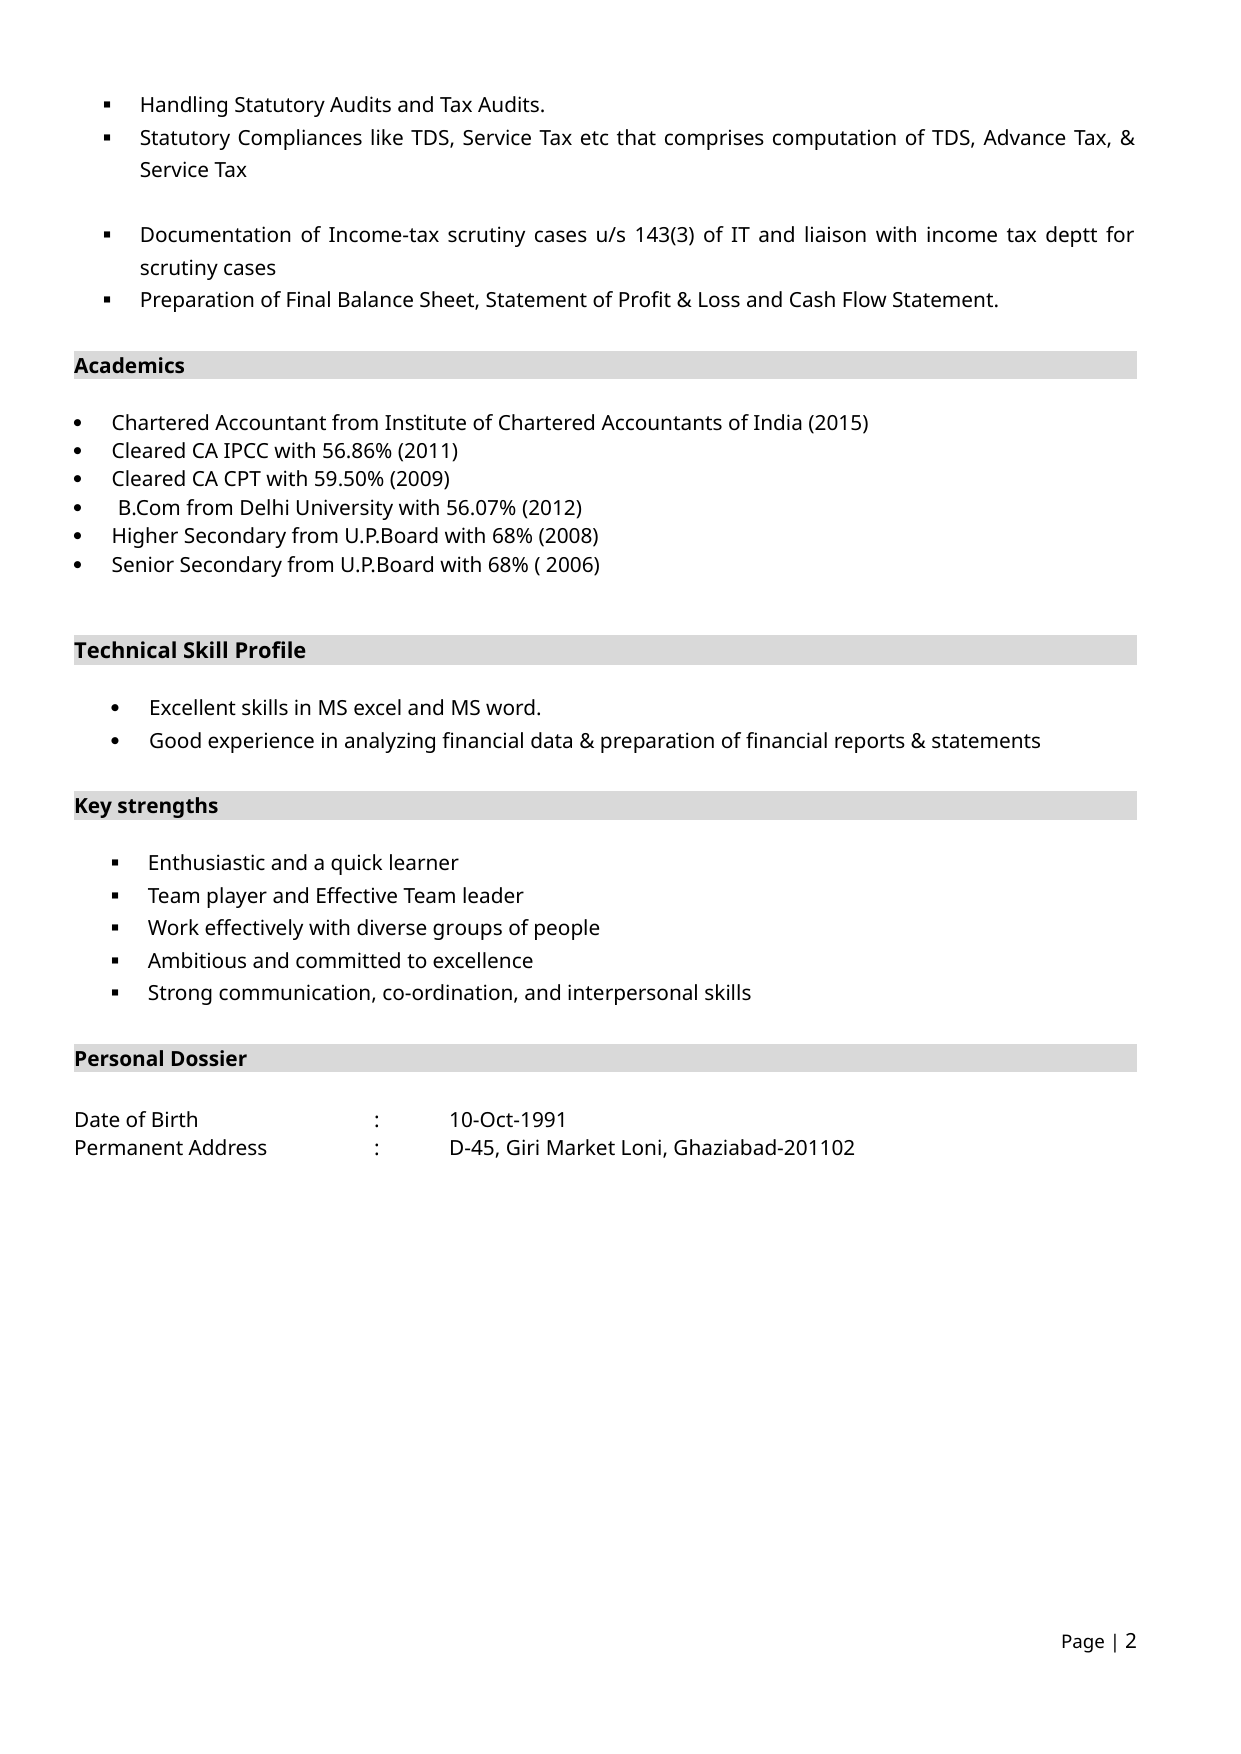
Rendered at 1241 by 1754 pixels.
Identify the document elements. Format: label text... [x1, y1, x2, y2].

list Senior Secondary from U.P.Board with 68% ( 2006) [74, 550, 1137, 578]
text Key strengths [74, 791, 1137, 820]
list Handling Statutory Audits and Tax Audits. [102, 90, 1137, 118]
list Cleared CA IPCC with 56.86% (2011) [74, 436, 1137, 464]
list Team player and Effective Team leader [110, 881, 1137, 909]
list Ambitious and committed to excellence [110, 946, 1137, 974]
list Documentation of Income-tax scrutiny cases u/s 143(3) of IT and liaison with income tax deptt for scrutiny cases [102, 220, 1137, 281]
text Date of Birth : 10-Oct-1991 [74, 1105, 1137, 1133]
list Work effectively with diverse groups of people [110, 913, 1137, 942]
list Statutory Compliances like TDS, Service Tax etc that comprises computation of TDS, Advance Tax, & Service Tax [102, 123, 1137, 184]
text Technical Skill Profile [74, 635, 1137, 665]
list Excellent skills in MS excel and MS word. [111, 693, 1137, 722]
list Strong communication, co-ordination, and interpersonal skills [110, 978, 1137, 1007]
text Permanent Address : D-45, Giri Market Loni, Ghaziabad-201102 [74, 1133, 1137, 1162]
text Personal Dossier [74, 1044, 1137, 1072]
list Chartered Accountant from Institute of Chartered Accountants of India (2015) [74, 408, 1137, 436]
list Cleared CA CPT with 59.50% (2009) [74, 464, 1137, 493]
list Good experience in analyzing financial data & preparation of financial reports & statements [111, 726, 1137, 754]
list Preparation of Final Balance Sheet, Statement of Profit & Loss and Cash Flow Statement. [102, 286, 1137, 314]
list Higher Secondary from U.P.Board with 68% (2008) [74, 521, 1137, 550]
list Enthusiastic and a quick learner [110, 848, 1137, 877]
text Academics [74, 351, 1137, 379]
list B.Com from Delhi University with 56.07% (2012) [74, 493, 1137, 521]
